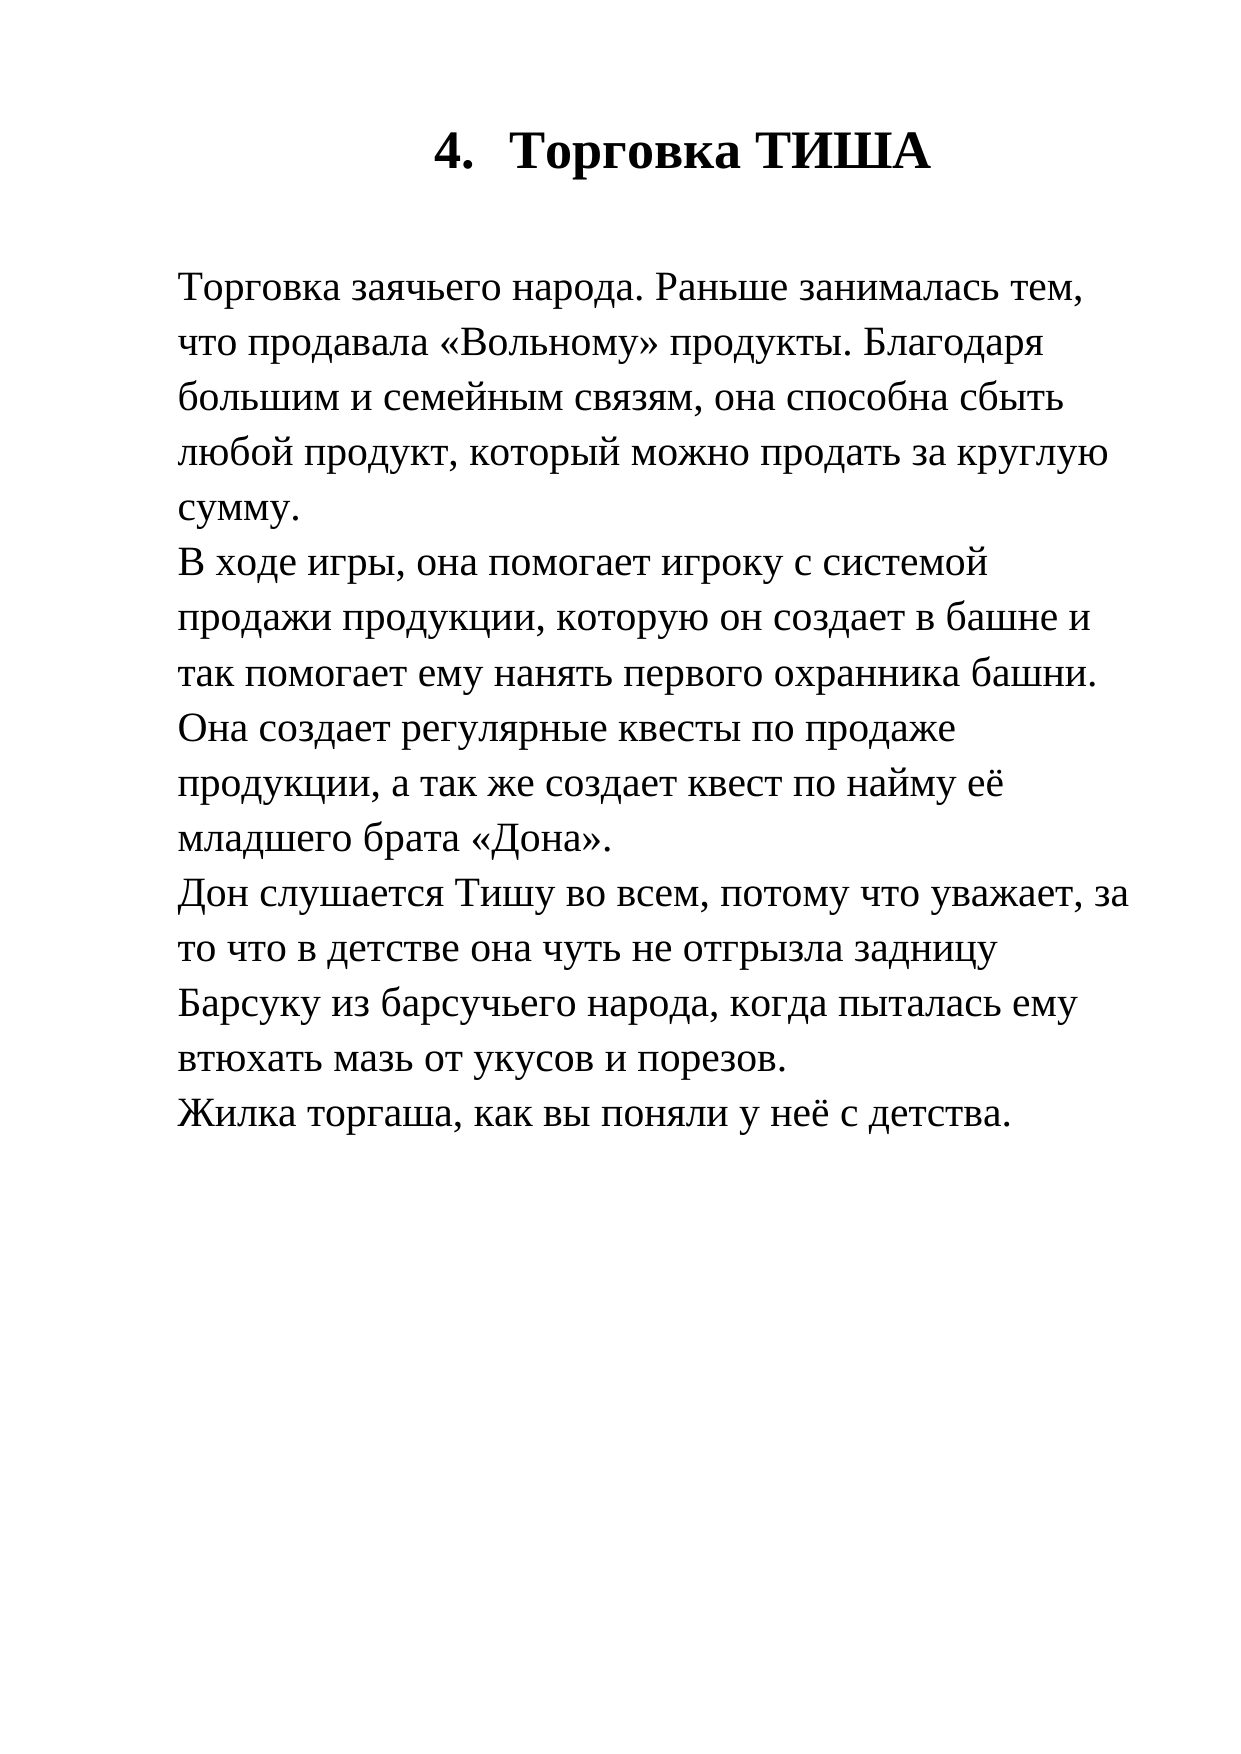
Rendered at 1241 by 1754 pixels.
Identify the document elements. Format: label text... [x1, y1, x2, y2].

list Жилка торгаша, как вы поняли у неё с детства. [177, 1088, 1152, 1136]
list Дон слушается Тишу во всем, потому что уважает, за то что в детстве она чуть не отгрызла задницу Барсуку из барсучьего народа, когда пыталась ему втюхать мазь от укусов и порезов. [177, 867, 1152, 1081]
list В ходе игры, она помогает игроку с системой продажи продукции, которую он создает в башне и так помогает ему нанять первого охранника башни. [177, 537, 1152, 695]
list Торговка ТИША [215, 118, 1152, 180]
list Она создает регулярные квесты по продаже продукции, а так же создает квест по найму её младшего брата «Дона». [177, 702, 1152, 860]
list Торговка заячьего народа. Раньше занималась тем, что продавала «Вольному» продукты. Благодаря большим и семейным связям, она способна сбыть любой продукт, который можно продать за круглую сумму. [177, 261, 1152, 529]
